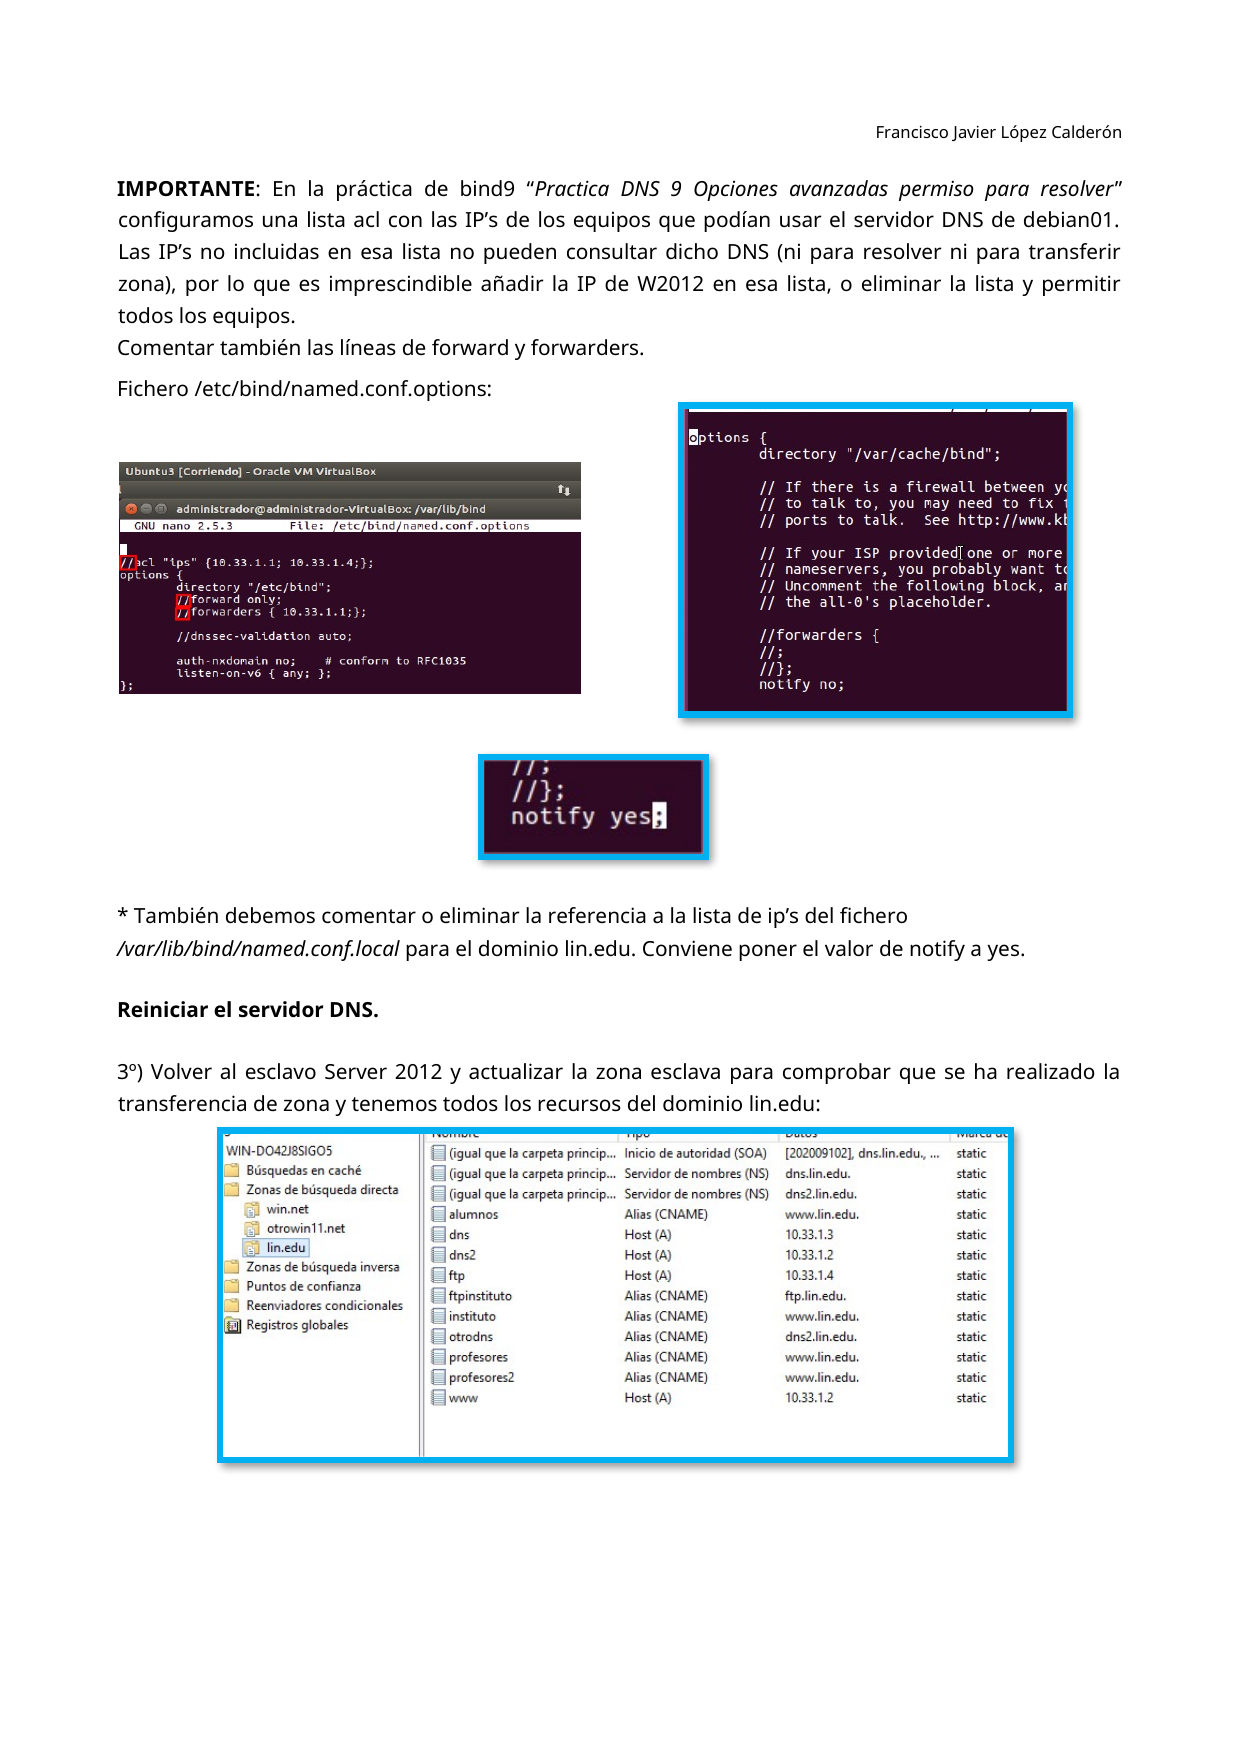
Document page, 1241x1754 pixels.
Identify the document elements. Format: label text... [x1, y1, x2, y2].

text IMPORTANTE: En la práctica de bind9 “Practica DNS 9 Opciones avanzadas permiso para resolver” configuramos una lista acl con las IP’s de los equipos que podían usar el servidor DNS de debian01. Las IP’s no incluidas en esa lista no pueden consultar dicho DNS (ni para resolver ni para transferir zona), por lo que es imprescindible añadir la IP de W2012 en esa lista, o eliminar la lista y permitir todos los equipos. [117, 174, 1122, 329]
text /var/lib/bind/named.conf.local para el dominio lin.edu. Conviene poner el valor de notify a yes. [117, 934, 1122, 962]
text Fichero /etc/bind/named.conf.options: [117, 374, 1122, 403]
text Reiniciar el servidor DNS. [117, 996, 1122, 1024]
text Comentar también las líneas de forward y forwarders. [117, 333, 1122, 362]
picture [224, 1135, 1007, 1456]
picture [485, 761, 702, 853]
text 3º) Volver al esclavo Server 2012 y actualizar la zona esclava para comprobar que se ha realizado la transferencia de zona y tenemos todos los recursos del dominio lin.edu: [117, 1057, 1122, 1117]
picture [118, 462, 581, 694]
text * También debemos comentar o eliminar la referencia a la lista de ip’s del fichero [117, 902, 1122, 930]
picture [685, 410, 1066, 710]
